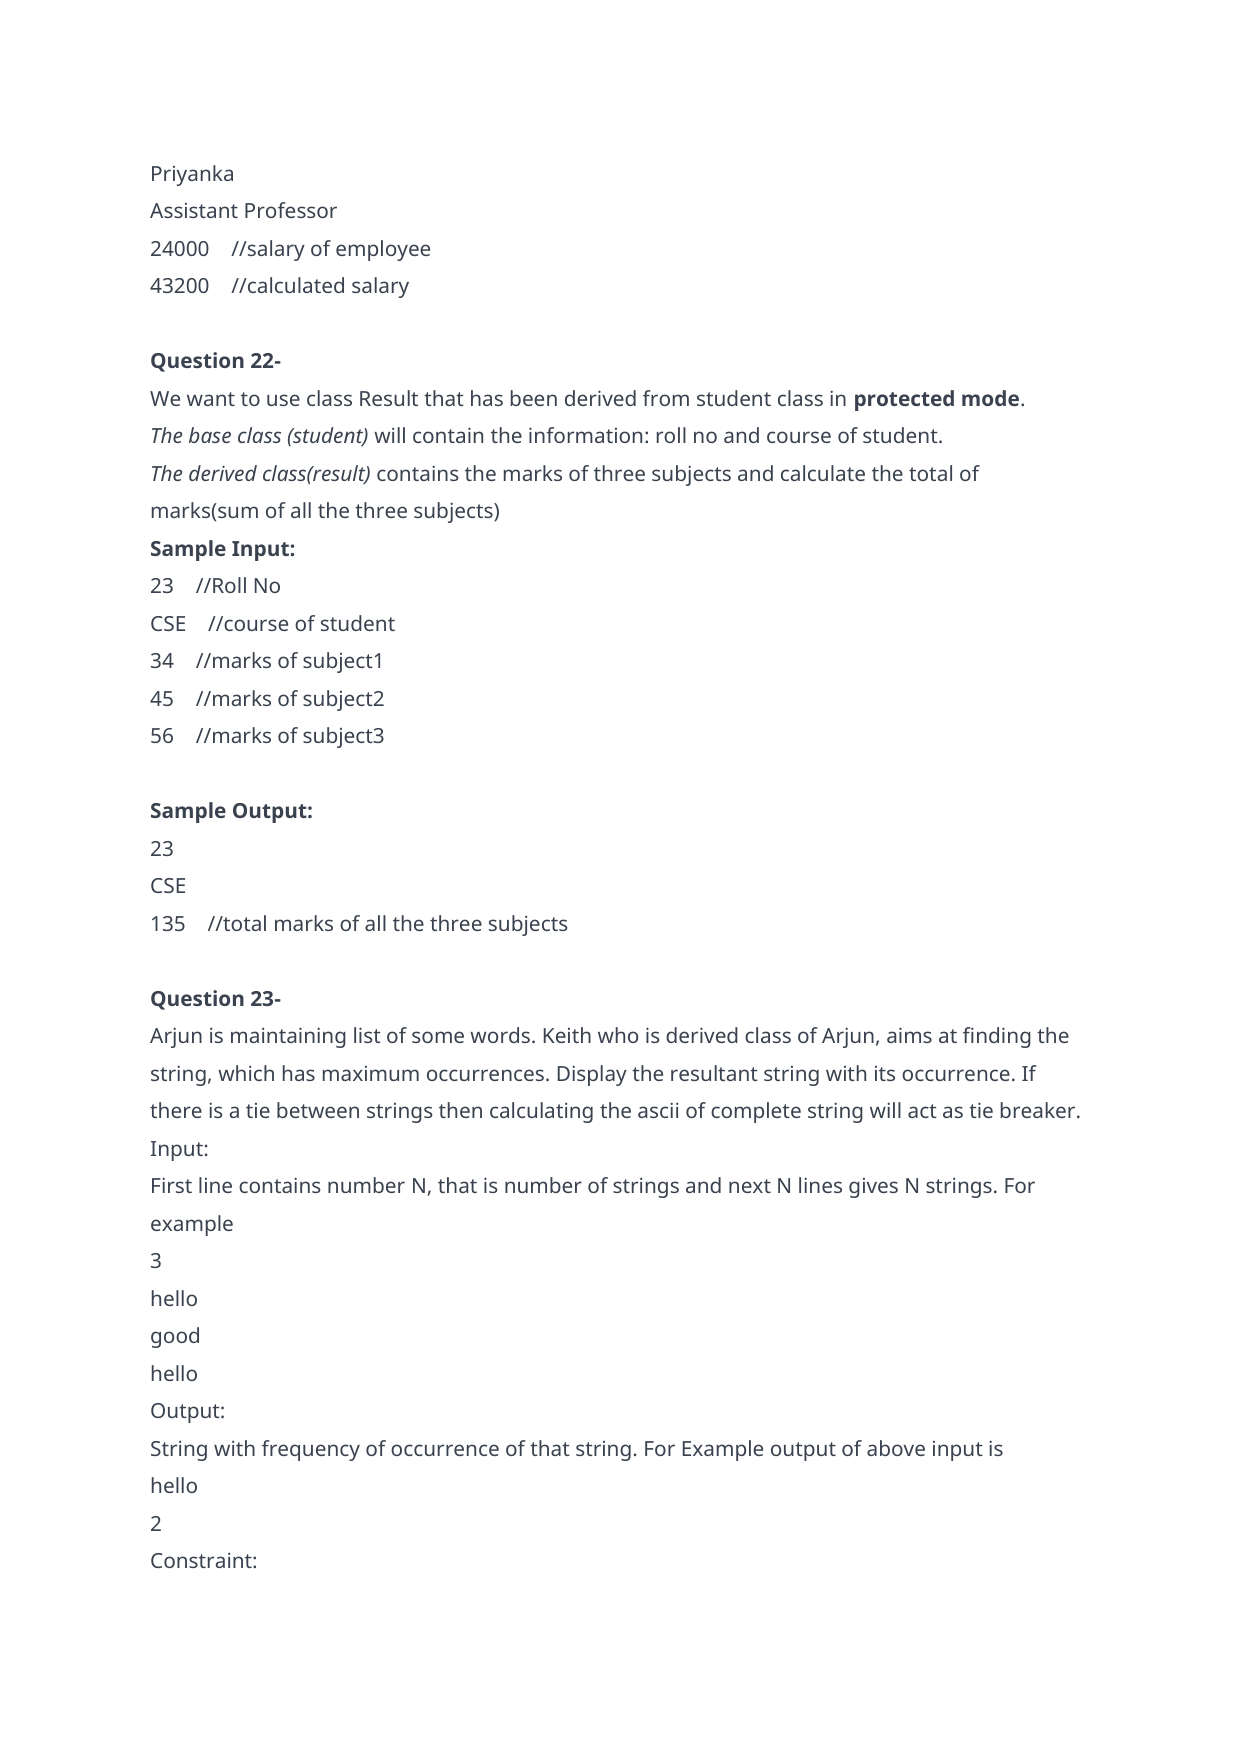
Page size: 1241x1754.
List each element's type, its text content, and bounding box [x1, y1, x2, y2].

text 135 //total marks of all the three subjects [150, 900, 1090, 937]
text Priyanka [150, 150, 1090, 187]
text The base class (student) will contain the information: roll no and course of student. [150, 412, 1090, 450]
text CSE //course of student [150, 600, 1090, 637]
text Input: [150, 1125, 1090, 1162]
text Sample Output: [150, 787, 1090, 825]
text 3 [150, 1237, 1090, 1275]
text 43200 //calculated salary [150, 262, 1090, 300]
text The derived class(result) contains the marks of three subjects and calculate the total of marks(sum of all the three subjects) [150, 450, 1090, 525]
text String with frequency of occurrence of that string. For Example output of above input is [150, 1425, 1090, 1462]
text Question 23- [150, 975, 1090, 1012]
text 34 //marks of subject1 [150, 637, 1090, 675]
text Arjun is maintaining list of some words. Keith who is derived class of Arjun, aims at finding the string, which has maximum occurrences. Display the resultant string with its occurrence. If there is a tie between strings then calculating the ascii of complete string will act as tie breaker. [150, 1012, 1090, 1125]
text We want to use class Result that has been derived from student class in protected mode. [150, 375, 1090, 412]
text 45 //marks of subject2 [150, 675, 1090, 712]
text Output: [150, 1387, 1090, 1425]
text CSE [150, 862, 1090, 900]
text hello [150, 1275, 1090, 1312]
text Assistant Professor [150, 187, 1090, 225]
text 56 //marks of subject3 [150, 712, 1090, 750]
text 24000 //salary of employee [150, 225, 1090, 262]
text hello [150, 1462, 1090, 1500]
text Constraint: [150, 1537, 1090, 1575]
text good [150, 1312, 1090, 1350]
text 23 [150, 825, 1090, 862]
text 2 [150, 1500, 1090, 1537]
text Sample Input: [150, 525, 1090, 562]
text First line contains number N, that is number of strings and next N lines gives N strings. For example [150, 1162, 1090, 1237]
text Question 22- [150, 337, 1090, 375]
text hello [150, 1350, 1090, 1387]
text 23 //Roll No [150, 562, 1090, 600]
